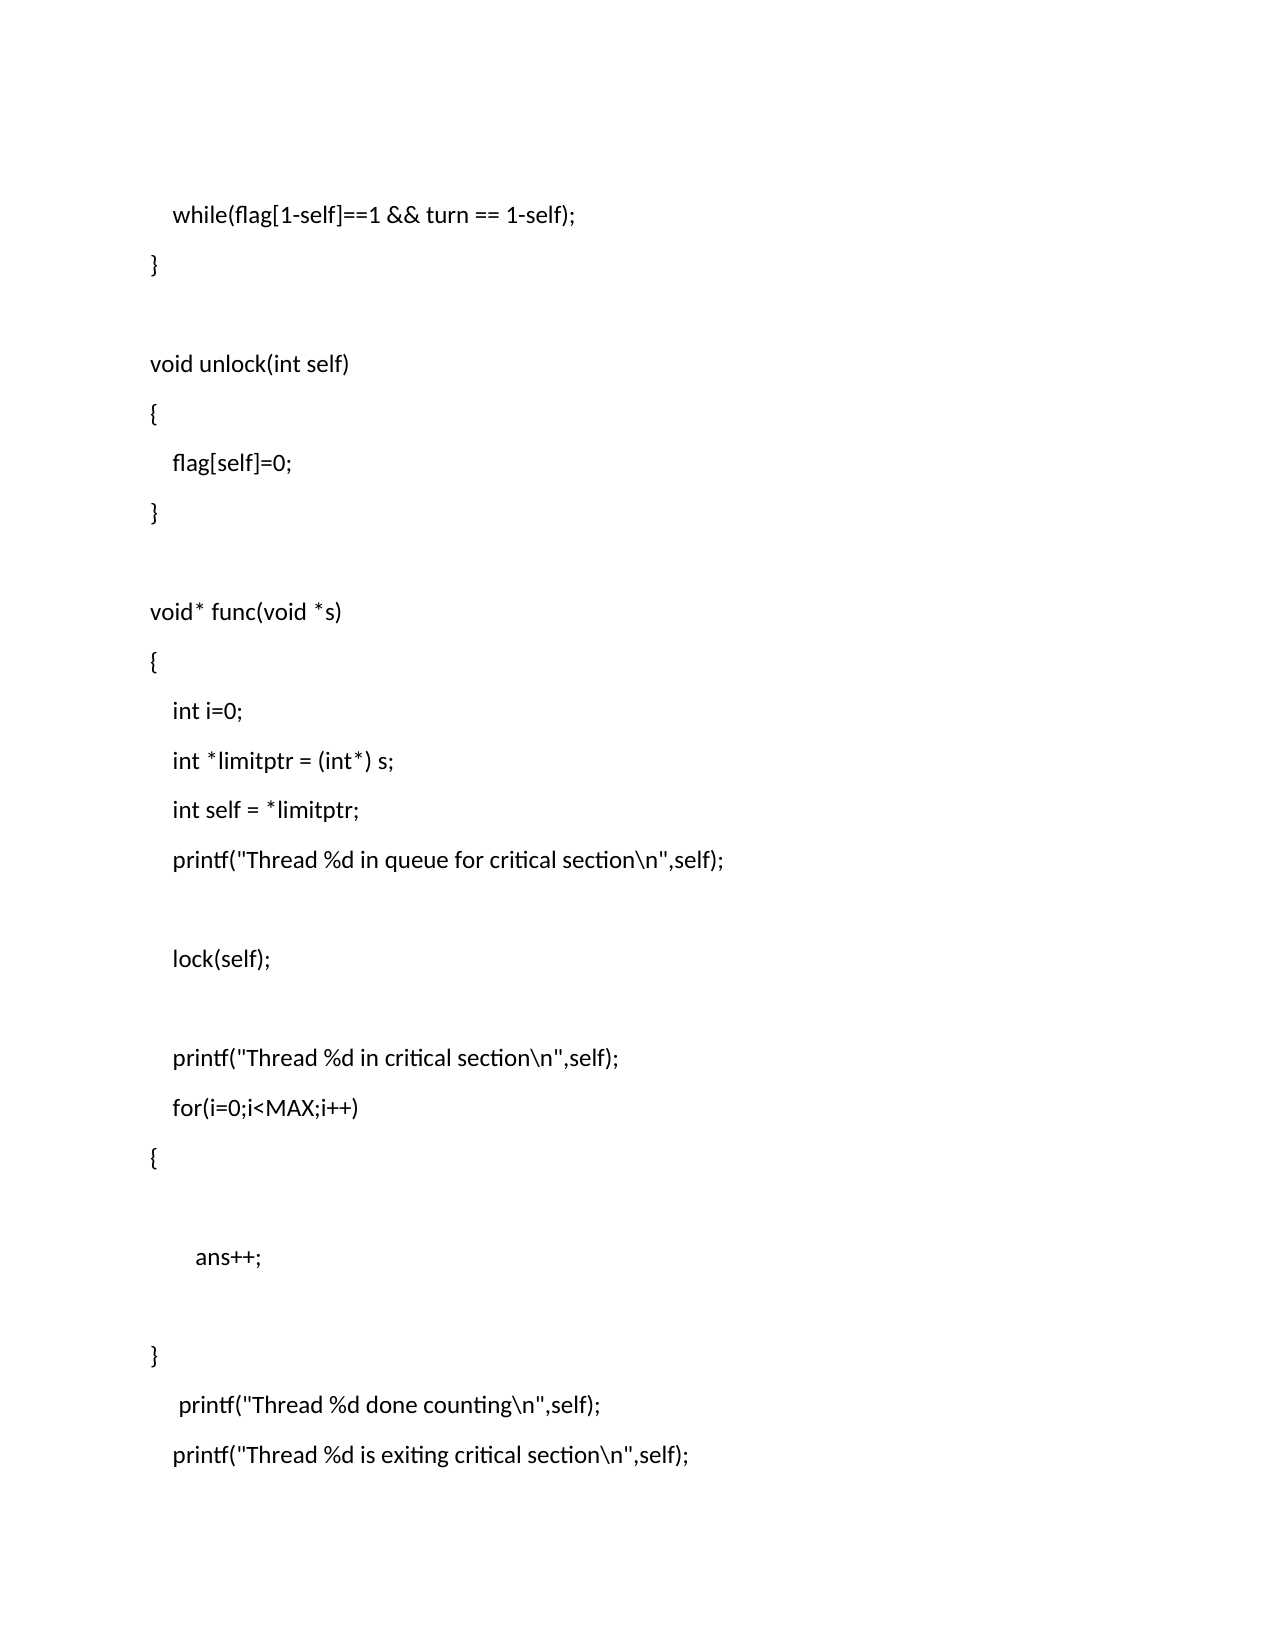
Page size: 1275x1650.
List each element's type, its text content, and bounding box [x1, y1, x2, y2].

text ans++; [150, 1241, 1125, 1271]
text } [150, 1340, 1125, 1371]
text void unlock(int self) [150, 348, 1125, 379]
text { [150, 398, 1125, 428]
text int i=0; [150, 695, 1125, 726]
text void* func(void *s) [150, 596, 1125, 627]
text printf("Thread %d in queue for critical section\n",self); [150, 844, 1125, 875]
text flag[self]=0; [150, 447, 1125, 478]
text printf("Thread %d is exiting critical section\n",self); [150, 1439, 1125, 1470]
text for(i=0;i<MAX;i++) [150, 1092, 1125, 1123]
text } [150, 249, 1125, 280]
text { [150, 1142, 1125, 1172]
text printf("Thread %d in critical section\n",self); [150, 1042, 1125, 1073]
text int *limitptr = (int*) s; [150, 745, 1125, 776]
text { [150, 646, 1125, 676]
text int self = *limitptr; [150, 794, 1125, 825]
text printf("Thread %d done counting\n",self); [150, 1389, 1125, 1420]
text while(flag[1-self]==1 && turn == 1-self); [150, 199, 1125, 230]
text lock(self); [150, 943, 1125, 974]
text } [150, 497, 1125, 528]
